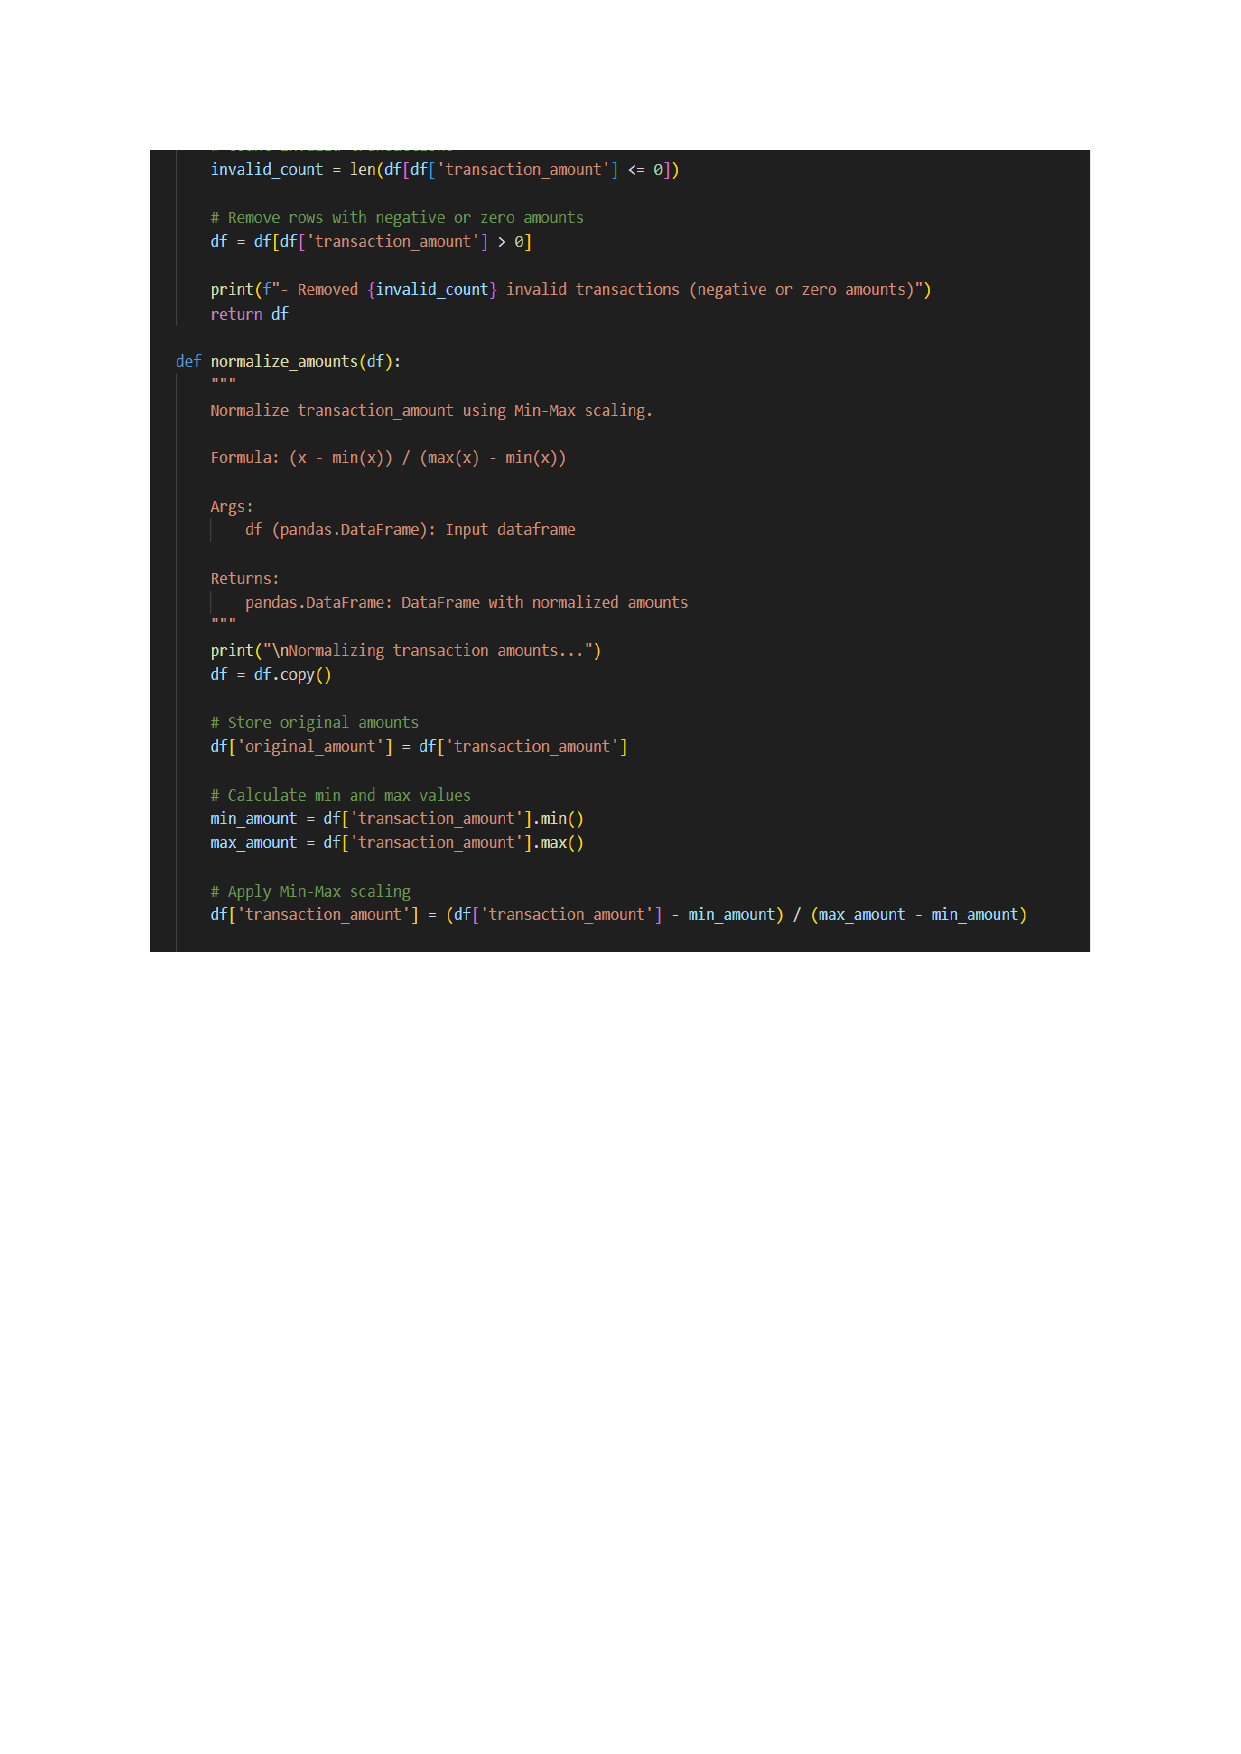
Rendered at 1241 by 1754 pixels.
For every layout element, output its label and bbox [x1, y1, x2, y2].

picture [150, 150, 1091, 952]
